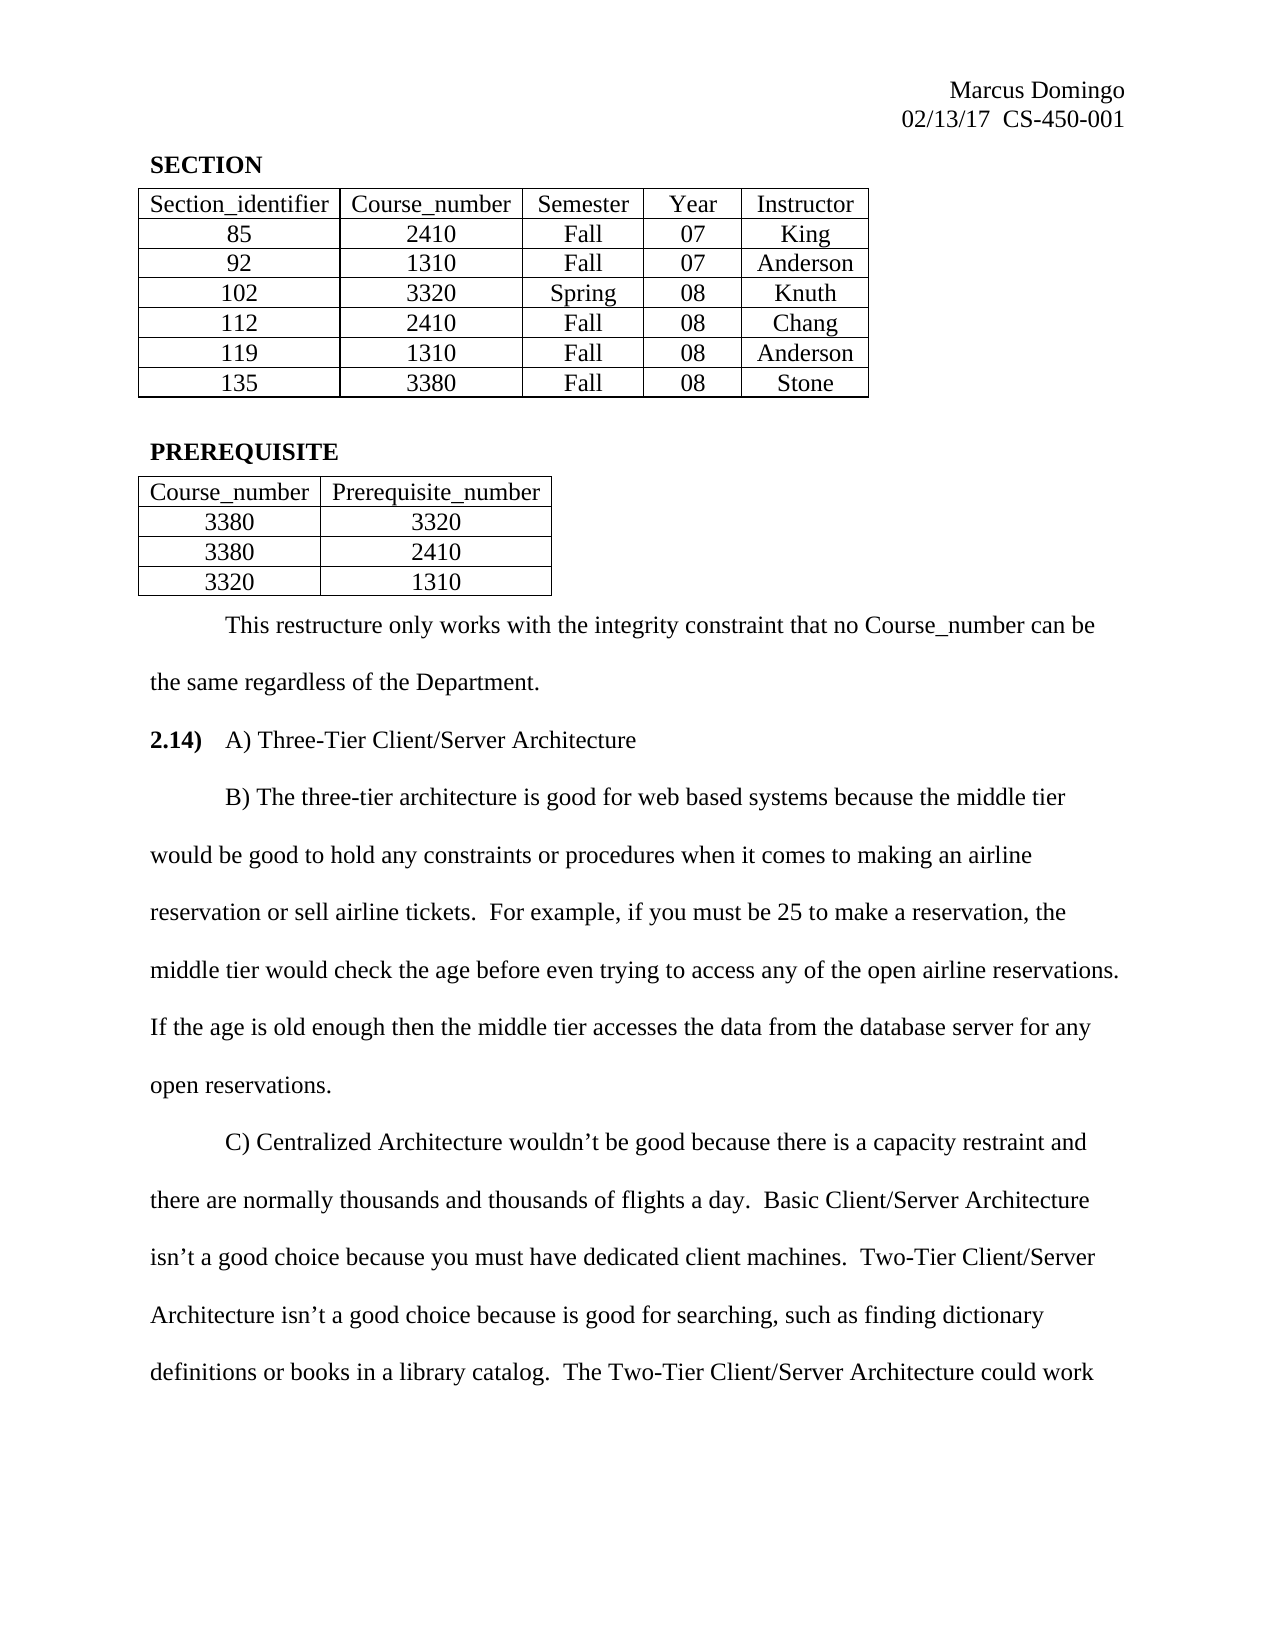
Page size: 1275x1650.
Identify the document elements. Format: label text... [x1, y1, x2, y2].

table_cell 08 [644, 338, 741, 367]
text B) The three-tier architecture is good for web based systems because the middle tier would be good to hold any constraints or procedures when it comes to making an airline reservation or sell airline tickets. For example, if you must be 25 to make a reservation, the middle tier would check the age before even trying to access any of the open airline reservations. If the age is old enough then the middle tier accesses the data from the database server for any open reservations. [150, 782, 1125, 1099]
table_header Section_identifier [139, 189, 339, 218]
table_header Semester [523, 189, 643, 218]
table_cell Chang [742, 308, 868, 337]
table_cell King [742, 219, 868, 247]
table_cell 08 [644, 278, 741, 307]
text SECTION [150, 150, 1125, 179]
text PREREQUISITE [150, 437, 1125, 466]
table_cell 08 [644, 308, 741, 337]
table_cell 85 [139, 219, 339, 247]
table_cell 3380 [139, 537, 320, 566]
table_cell 08 [644, 368, 741, 396]
table_cell 3320 [139, 567, 320, 595]
table_cell 1310 [341, 338, 522, 367]
table_cell 119 [139, 338, 339, 367]
table_cell Anderson [742, 338, 868, 367]
table_cell Knuth [742, 278, 868, 307]
table_cell Fall [523, 368, 643, 396]
table_cell 135 [139, 368, 339, 396]
table_cell Fall [523, 219, 643, 247]
table_cell Fall [523, 249, 643, 277]
table_cell 2410 [321, 537, 551, 566]
table_cell 3320 [341, 278, 522, 307]
table_cell 3380 [341, 368, 522, 396]
table_cell 1310 [321, 567, 551, 595]
table_cell Anderson [742, 249, 868, 277]
table_header Instructor [742, 189, 868, 218]
text 2.14) A) Three-Tier Client/Server Architecture [150, 725, 1125, 754]
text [150, 1127, 1125, 1386]
table_cell 07 [644, 249, 741, 277]
table_cell 1310 [341, 249, 522, 277]
table_cell 07 [644, 219, 741, 247]
table_cell 2410 [341, 308, 522, 337]
table_header Prerequisite_number [321, 477, 551, 506]
table_cell 102 [139, 278, 339, 307]
table_cell Stone [742, 368, 868, 396]
text This restructure only works with the integrity constraint that no Course_number can be the same regardless of the Department. [150, 610, 1125, 696]
table_cell 3380 [139, 507, 320, 536]
table_cell 92 [139, 249, 339, 277]
table_cell 112 [139, 308, 339, 337]
table_header Course_number [139, 477, 320, 506]
table_header Course_number [341, 189, 522, 218]
table_header Year [644, 189, 741, 218]
table_cell 3320 [321, 507, 551, 536]
table_cell Fall [523, 308, 643, 337]
table_cell Fall [523, 338, 643, 367]
table_cell 2410 [341, 219, 522, 247]
table_cell Spring [523, 278, 643, 307]
